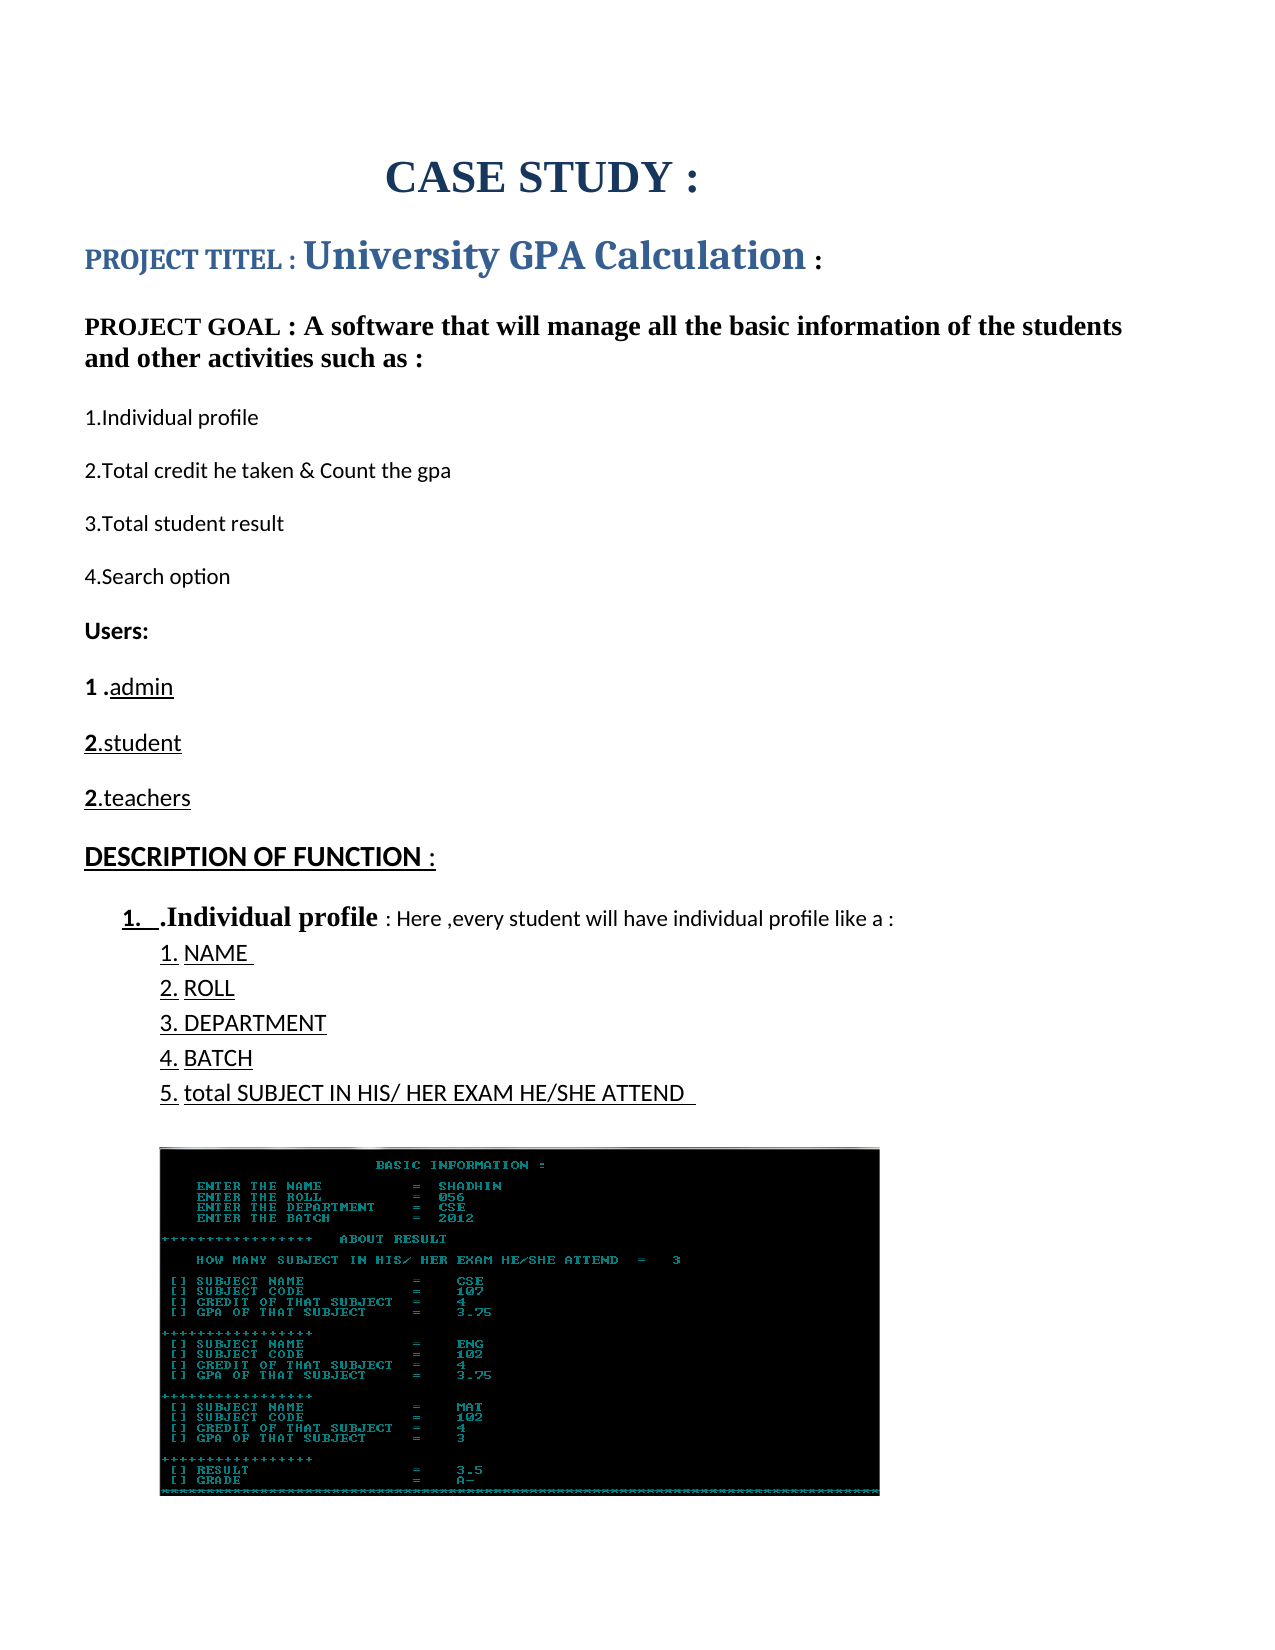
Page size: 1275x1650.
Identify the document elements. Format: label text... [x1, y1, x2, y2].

text 2.Total credit he taken & Count the gpa [84, 456, 1125, 484]
picture [159, 1147, 880, 1496]
text 2.student [84, 727, 1125, 757]
subtitle PROJECT TITEL : University GPA Calculation : [84, 232, 1125, 280]
subtitle PROJECT GOAL : A software that will manage all the basic information of the students and other activities such as : [84, 309, 1125, 374]
subtitle CASE STUDY : [309, 150, 1125, 203]
list 4. BATCH [159, 1042, 1125, 1073]
text Users: [84, 615, 1125, 646]
text 3.Total student result [84, 509, 1125, 537]
text DESCRIPTION OF FUNCTION : [84, 838, 1125, 874]
text 2.teachers [84, 782, 1125, 813]
list 2. ROLL [159, 972, 1125, 1003]
text 4.Search option [84, 562, 1125, 590]
list .Individual profile : Here ,every student will have individual profile like a : [122, 900, 1125, 933]
text 1 .admin [84, 671, 1125, 701]
text 1.Individual profile [84, 403, 1125, 431]
list 1. NAME [159, 937, 1125, 968]
list 3. DEPARTMENT [159, 1007, 1125, 1038]
list 5. total SUBJECT IN HIS/ HER EXAM HE/SHE ATTEND [159, 1077, 1125, 1108]
